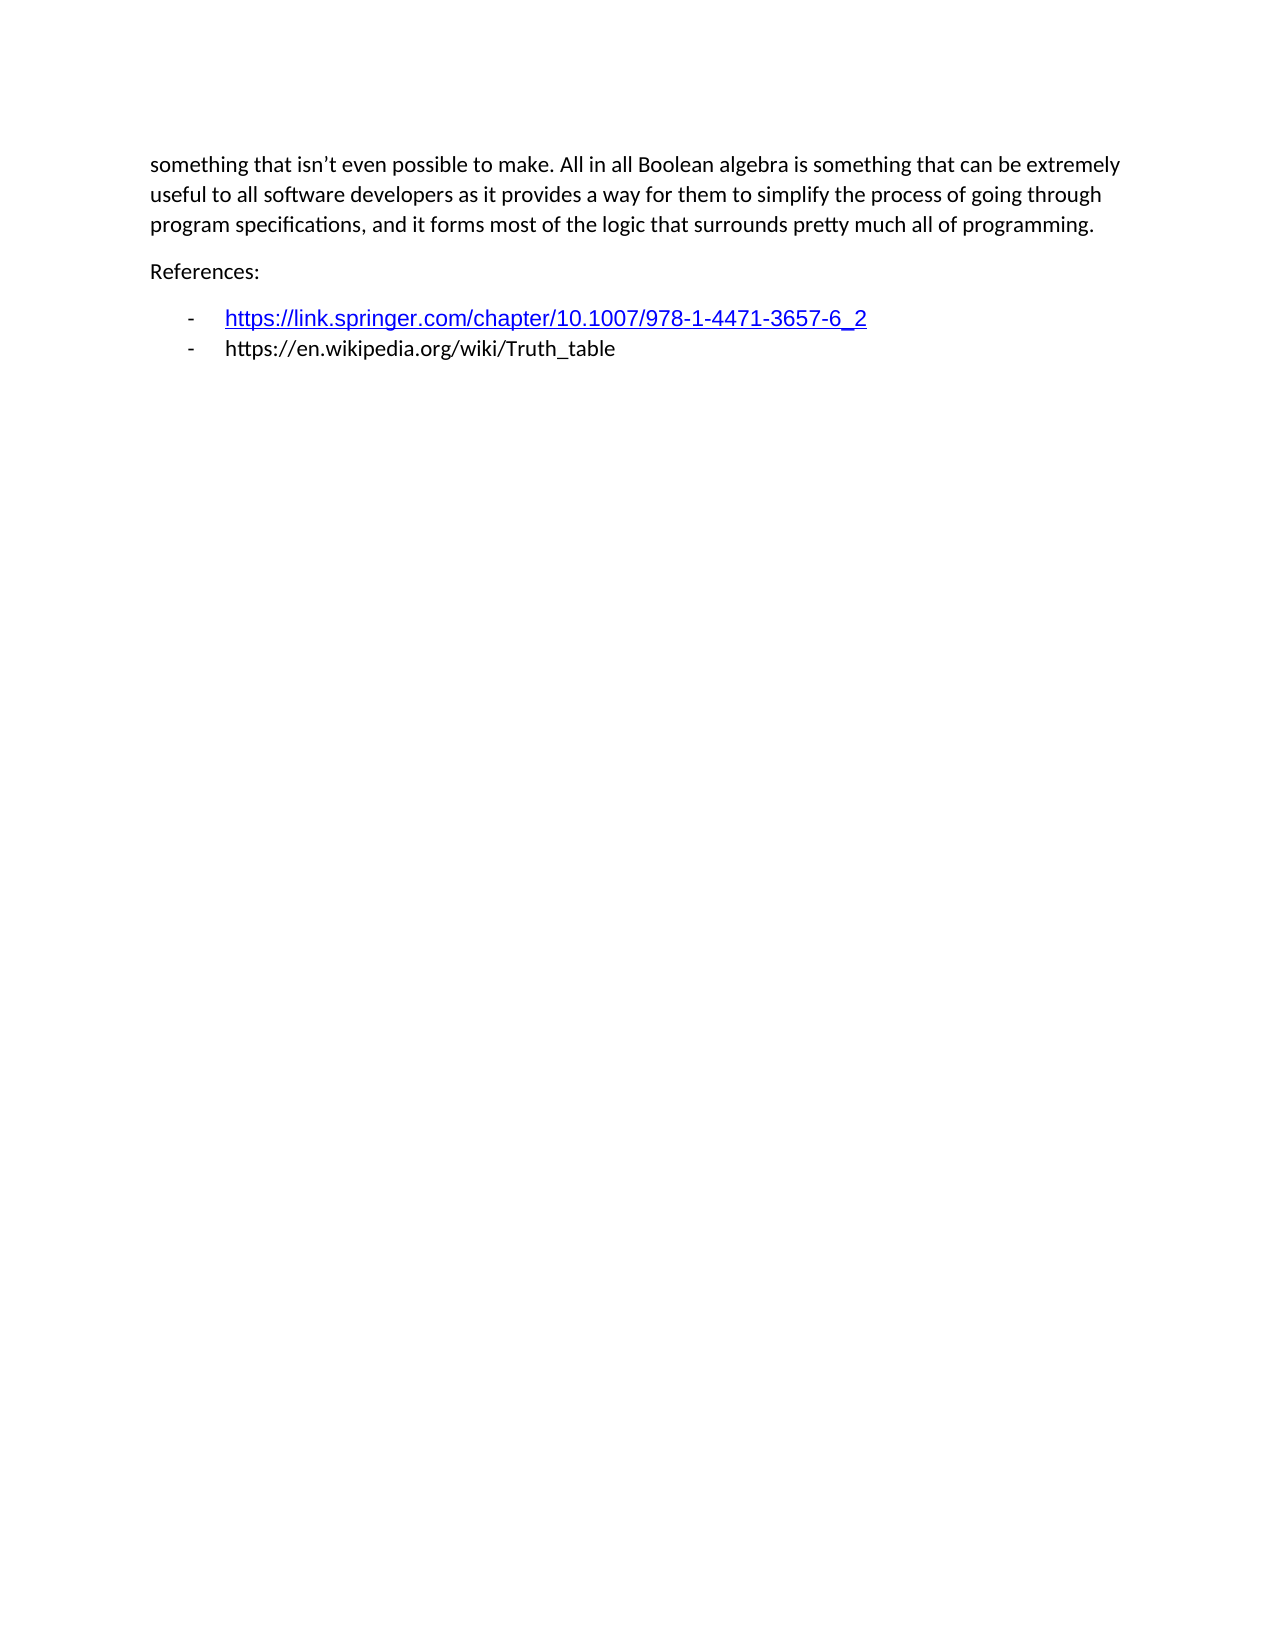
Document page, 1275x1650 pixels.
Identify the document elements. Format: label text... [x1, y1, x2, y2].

list https://link.springer.com/chapter/10.1007/978-1-4471-3657-6_2 [187, 304, 1125, 332]
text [150, 150, 1125, 238]
list https://en.wikipedia.org/wiki/Truth_table [187, 334, 1125, 362]
text References: [150, 257, 1125, 285]
